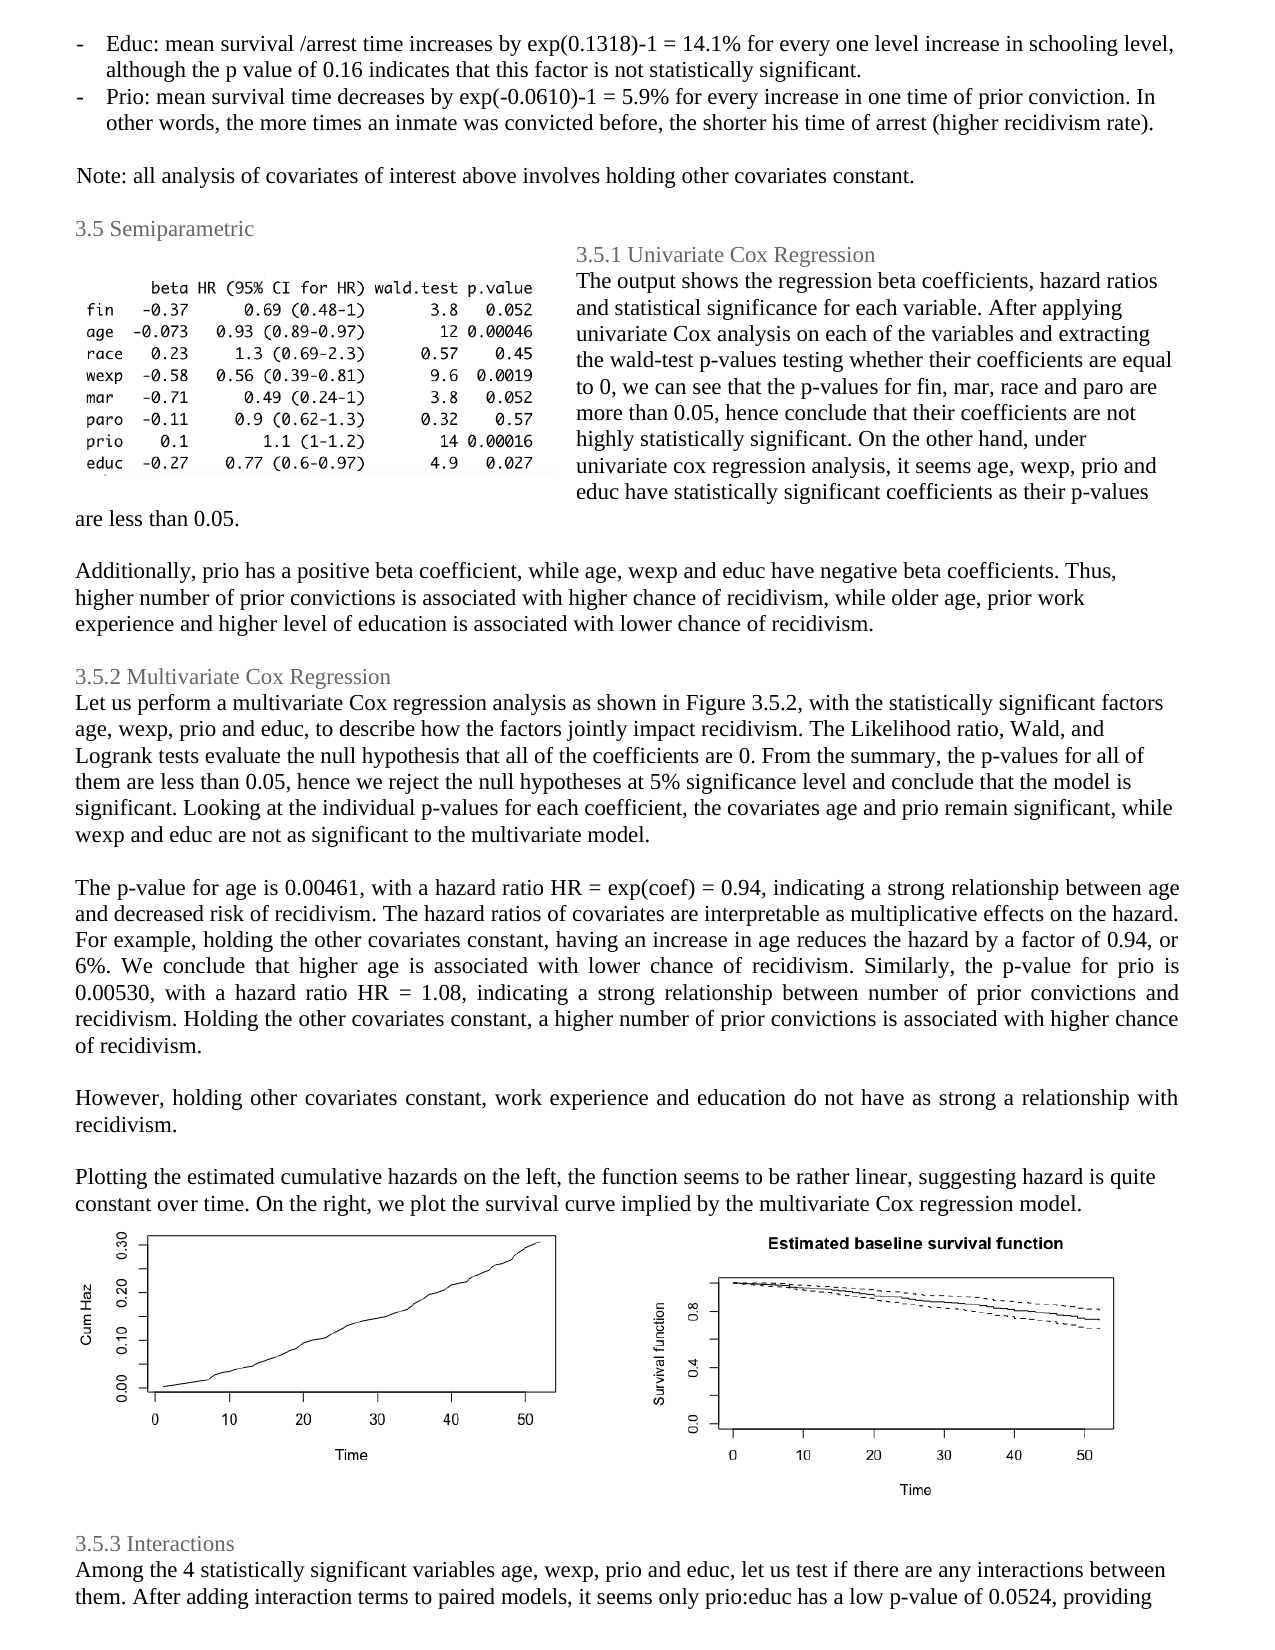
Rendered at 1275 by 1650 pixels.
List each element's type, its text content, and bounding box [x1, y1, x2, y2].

text However, holding other covariates constant, work experience and education do not have as strong a relationship with recidivism. [75, 1084, 1181, 1137]
picture [78, 274, 557, 476]
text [75, 1556, 1181, 1609]
text Let us perform a multivariate Cox regression analysis as shown in Figure 3.5.2, with the statistically significant factors age, wexp, prio and educ, to describe how the factors jointly impact recidivism. The Likelihood ratio, Wald, and Logrank tests evaluate the null hypothesis that all of the coefficients are 0. From the summary, the p-values for all of them are less than 0.05, hence we reject the null hypotheses at 5% significance level and conclude that the model is significant. Looking at the individual p-values for each coefficient, the covariates age and prio remain significant, while wexp and educ are not as significant to the multivariate model. [75, 689, 1181, 847]
text Additionally, prio has a positive beta coefficient, while age, wexp and educ have negative beta coefficients. Thus, higher number of prior convictions is associated with higher chance of recidivism, while older age, prior work experience and higher level of education is associated with lower chance of recidivism. [75, 557, 1181, 636]
text Note: all analysis of covariates of interest above involves holding other covariates constant. [76, 162, 1181, 188]
list Educ: mean survival /arrest time increases by exp(0.1318)-1 = 14.1% for every one level increase in schooling level, although the p value of 0.16 indicates that this factor is not statistically significant. [76, 30, 1181, 83]
text The p-value for age is 0.00461, with a hazard ratio HR = exp(coef) = 0.94, indicating a strong relationship between age and decreased risk of recidivism. The hazard ratios of covariates are interpretable as multiplicative effects on the hazard. For example, holding the other covariates constant, having an increase in age reduces the hazard by a factor of 0.94, or 6%. We conclude that higher age is associated with lower chance of recidivism. Similarly, the p-value for prio is 0.00530, with a hazard ratio HR = 1.08, indicating a strong relationship between number of prior convictions and recidivism. Holding the other covariates constant, a higher number of prior convictions is associated with higher chance of recidivism. [75, 873, 1181, 1058]
subtitle 3.5.3 Interactions [75, 1530, 1181, 1556]
picture [648, 1223, 1126, 1504]
subtitle 3.5.1 Univariate Cox Regression [75, 241, 1181, 267]
picture [75, 1224, 562, 1472]
subtitle 3.5 Semiparametric [75, 215, 1181, 241]
list Prio: mean survival time decreases by exp(-0.0610)-1 = 5.9% for every increase in one time of prior conviction. In other words, the more times an inmate was convicted before, the shorter his time of arrest (higher recidivism rate). [76, 83, 1181, 136]
text Plotting the estimated cumulative hazards on the left, the function seems to be rather linear, suggesting hazard is quite constant over time. On the right, we plot the survival curve implied by the multivariate Cox regression model. [75, 1163, 1181, 1216]
subtitle 3.5.2 Multivariate Cox Regression [75, 663, 1181, 689]
